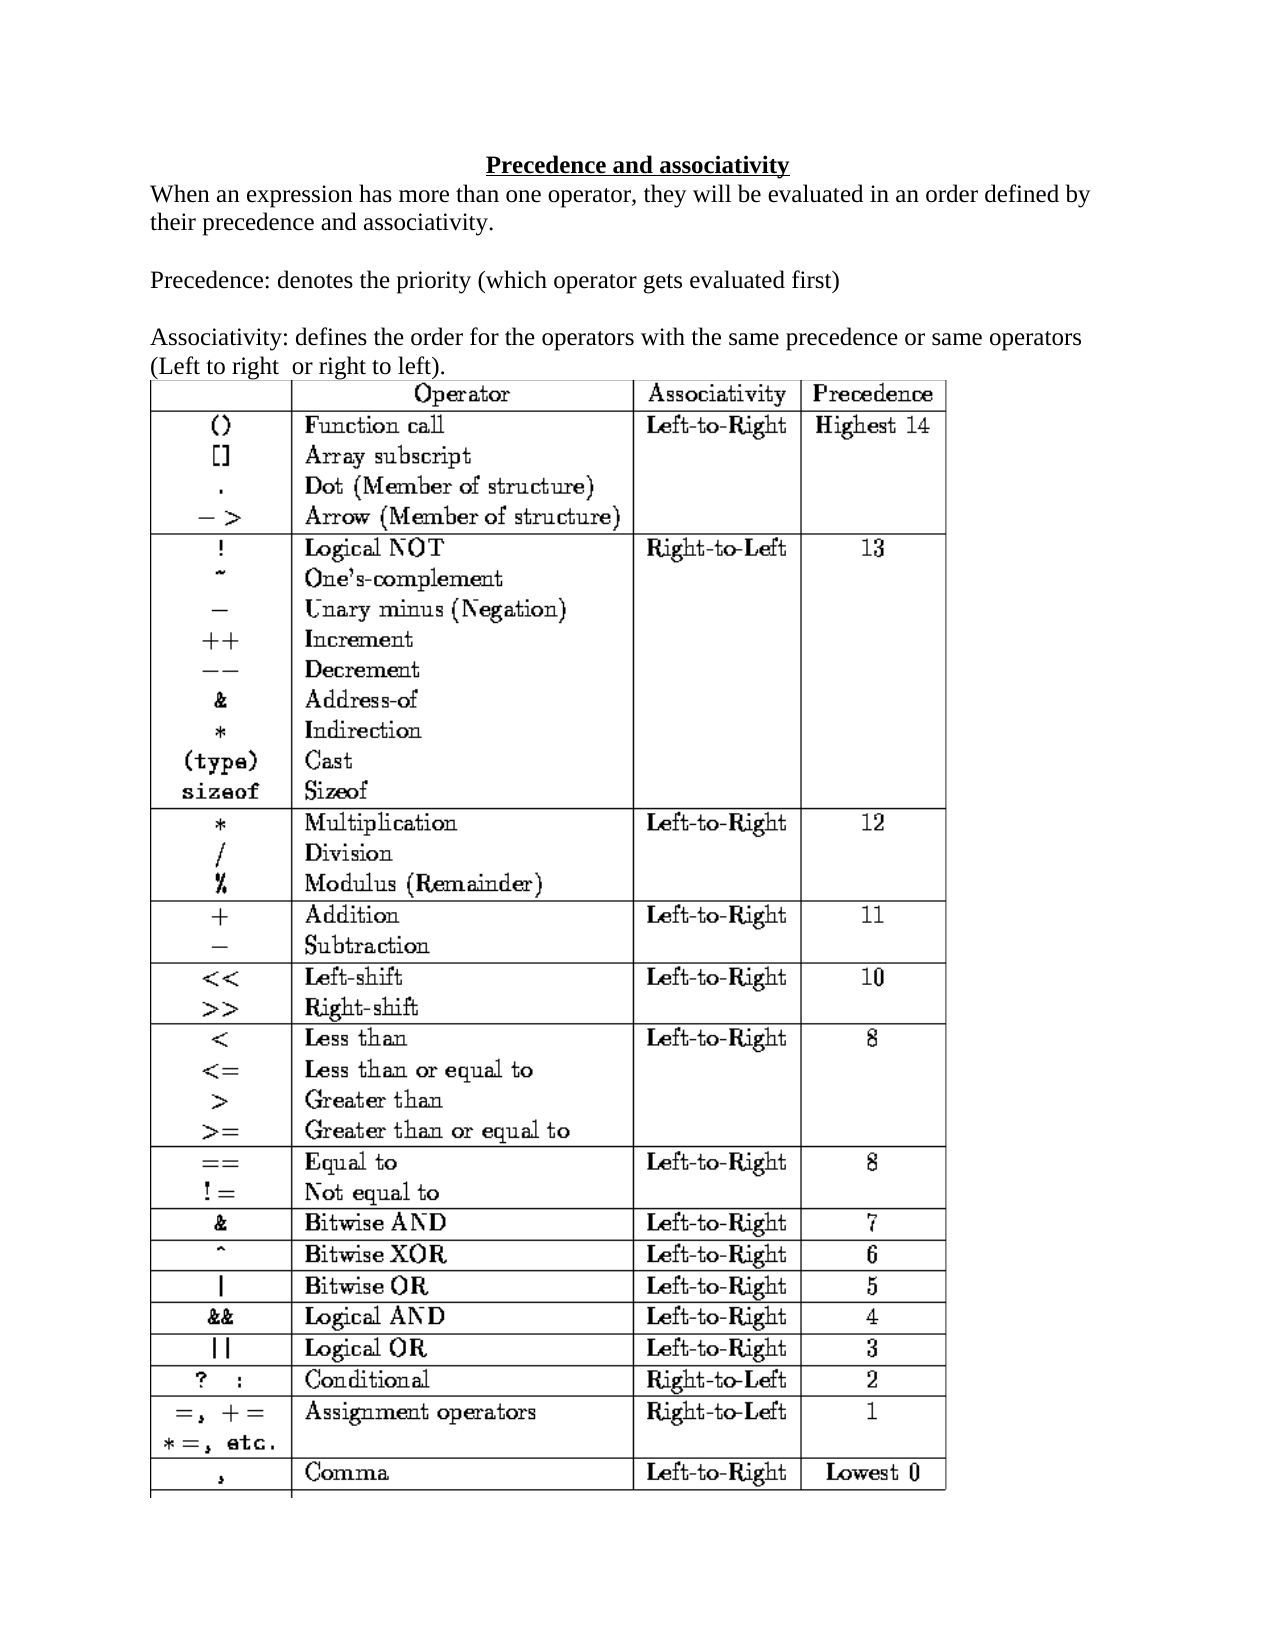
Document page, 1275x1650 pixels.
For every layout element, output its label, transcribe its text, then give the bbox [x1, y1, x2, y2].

text When an expression has more than one operator, they will be evaluated in an order defined by their precedence and associativity. [150, 179, 1125, 236]
picture [150, 380, 947, 1498]
text Precedence: denotes the priority (which operator gets evaluated first) [150, 265, 1125, 294]
text Associativity: defines the order for the operators with the same precedence or same operators (Left to right or right to left). [150, 322, 1125, 380]
text Precedence and associativity [150, 150, 1125, 179]
